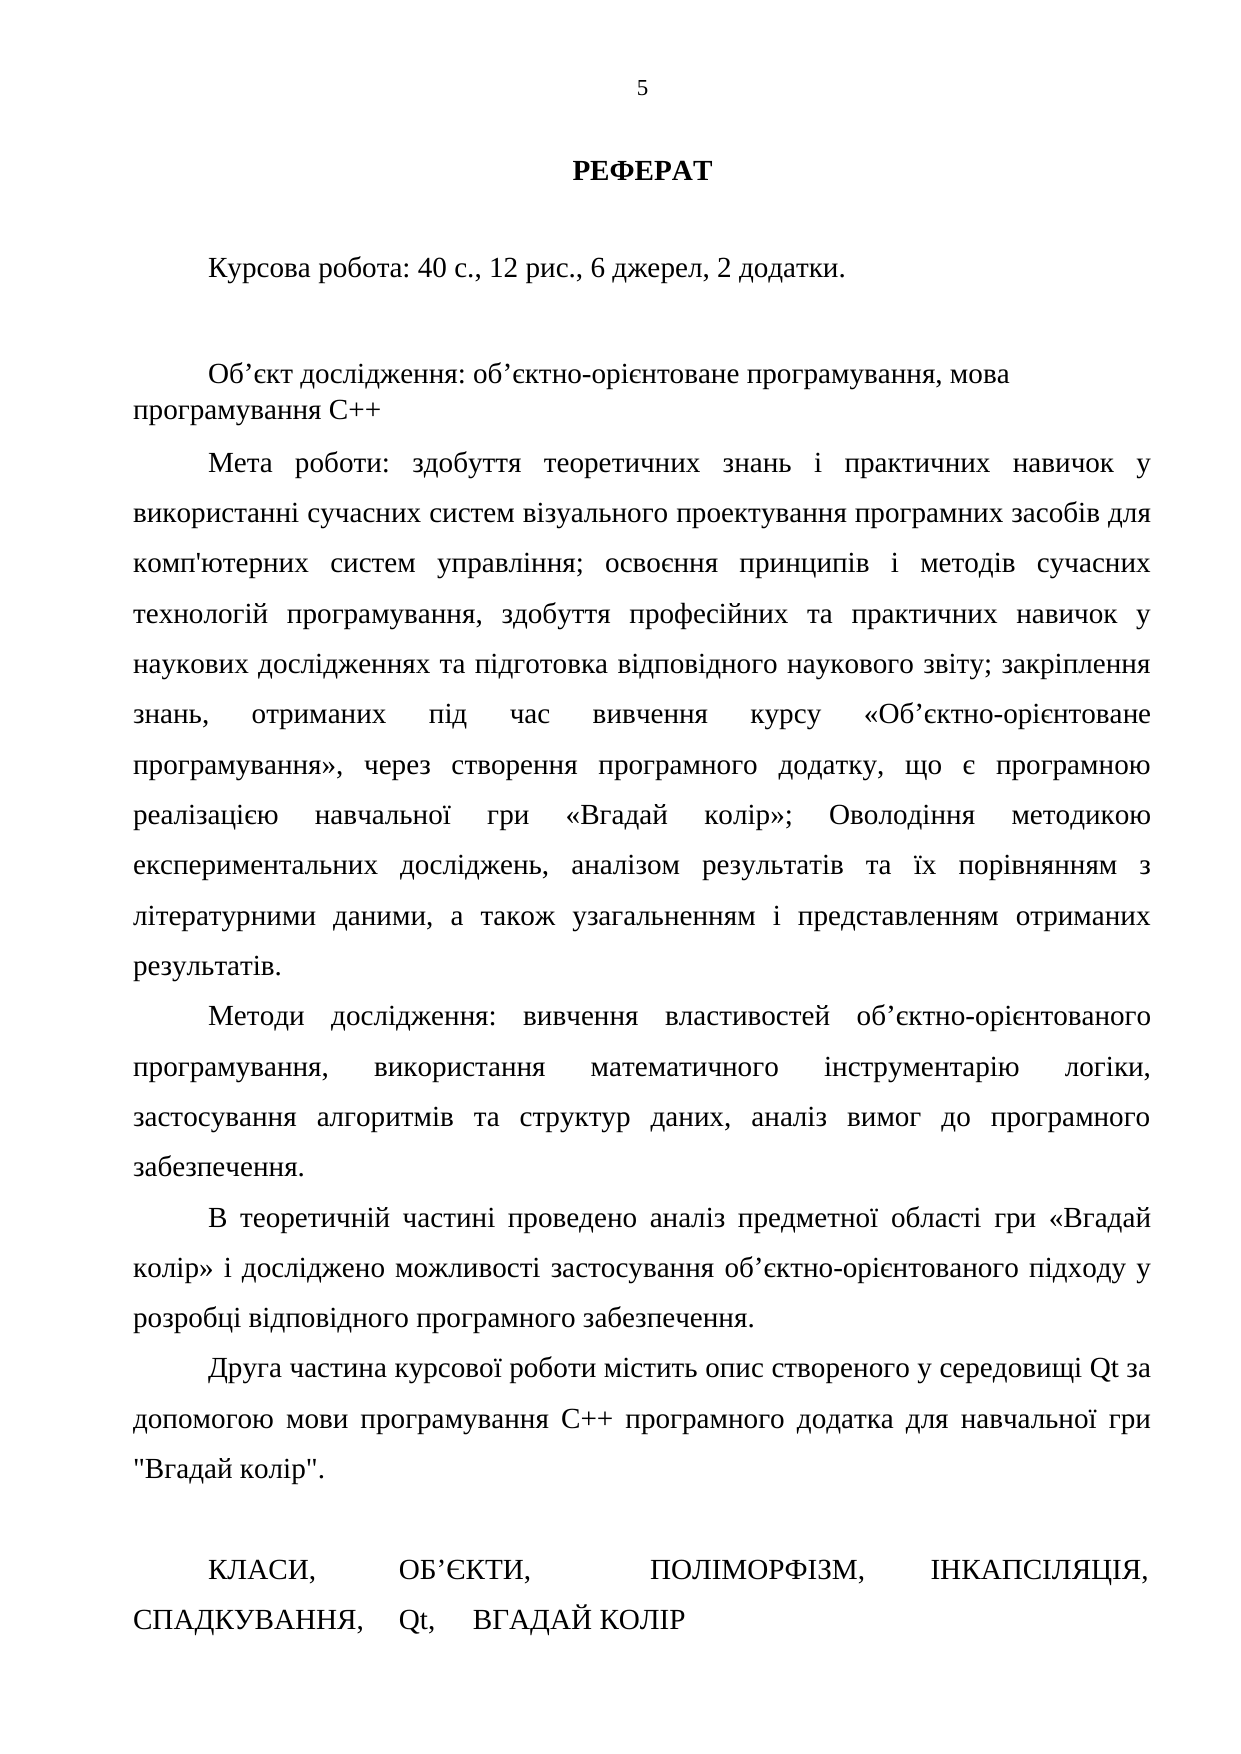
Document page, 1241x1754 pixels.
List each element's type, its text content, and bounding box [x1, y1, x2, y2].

text Курсова робота: 40 с., 12 рис., 6 джерел, 2 додатки. [133, 250, 1152, 284]
text РЕФЕРАТ [133, 153, 1152, 187]
text В теоретичній частині проведено аналіз предметної області гри «Вгадай колір» і досліджено можливості застосування об’єктно-орієнтованого підходу у розробці відповідного програмного забезпечення. [133, 1200, 1152, 1334]
text Методи дослідження: вивчення властивостей об’єктно-орієнтованого програмування, використання математичного інструментарію логіки, застосування алгоритмів та структур даних, аналіз вимог до програмного забезпечення. [133, 998, 1152, 1183]
text Об’єкт дослідження: об’єктно-орієнтоване програмування, мова програмування С++ [133, 356, 1152, 426]
text КЛАСИ, ОБ’ЄКТИ, ПОЛІМОРФІЗМ, ІНКАПСІЛЯЦІЯ, СПАДКУВАННЯ, Qt, ВГАДАЙ КОЛІР [133, 1552, 1152, 1636]
text Друга частина курсової роботи містить опис створеного у середовищі Qt за допомогою мови програмування С++ програмного додатка для навчальної гри "Вгадай колір". [133, 1351, 1152, 1485]
text Мета роботи: здобуття теоретичних знань і практичних навичок у використанні сучасних систем візуального проектування програмних засобів для комп'ютерних систем управління; освоєння принципів і методів сучасних технологій програмування, здобуття професійних та практичних навичок у наукових дослідженнях та підготовка відповідного наукового звіту; закріплення знань, отриманих під час вивчення курсу «Об’єктно-орієнтоване програмування», через створення програмного додатку, що є програмною реалізацією навчальної гри «Вгадай колір»; Оволодіння методикою експериментальних досліджень, аналізом результатів та їх порівнянням з літературними даними, а також узагальненням і представленням отриманих результатів. [133, 445, 1152, 982]
